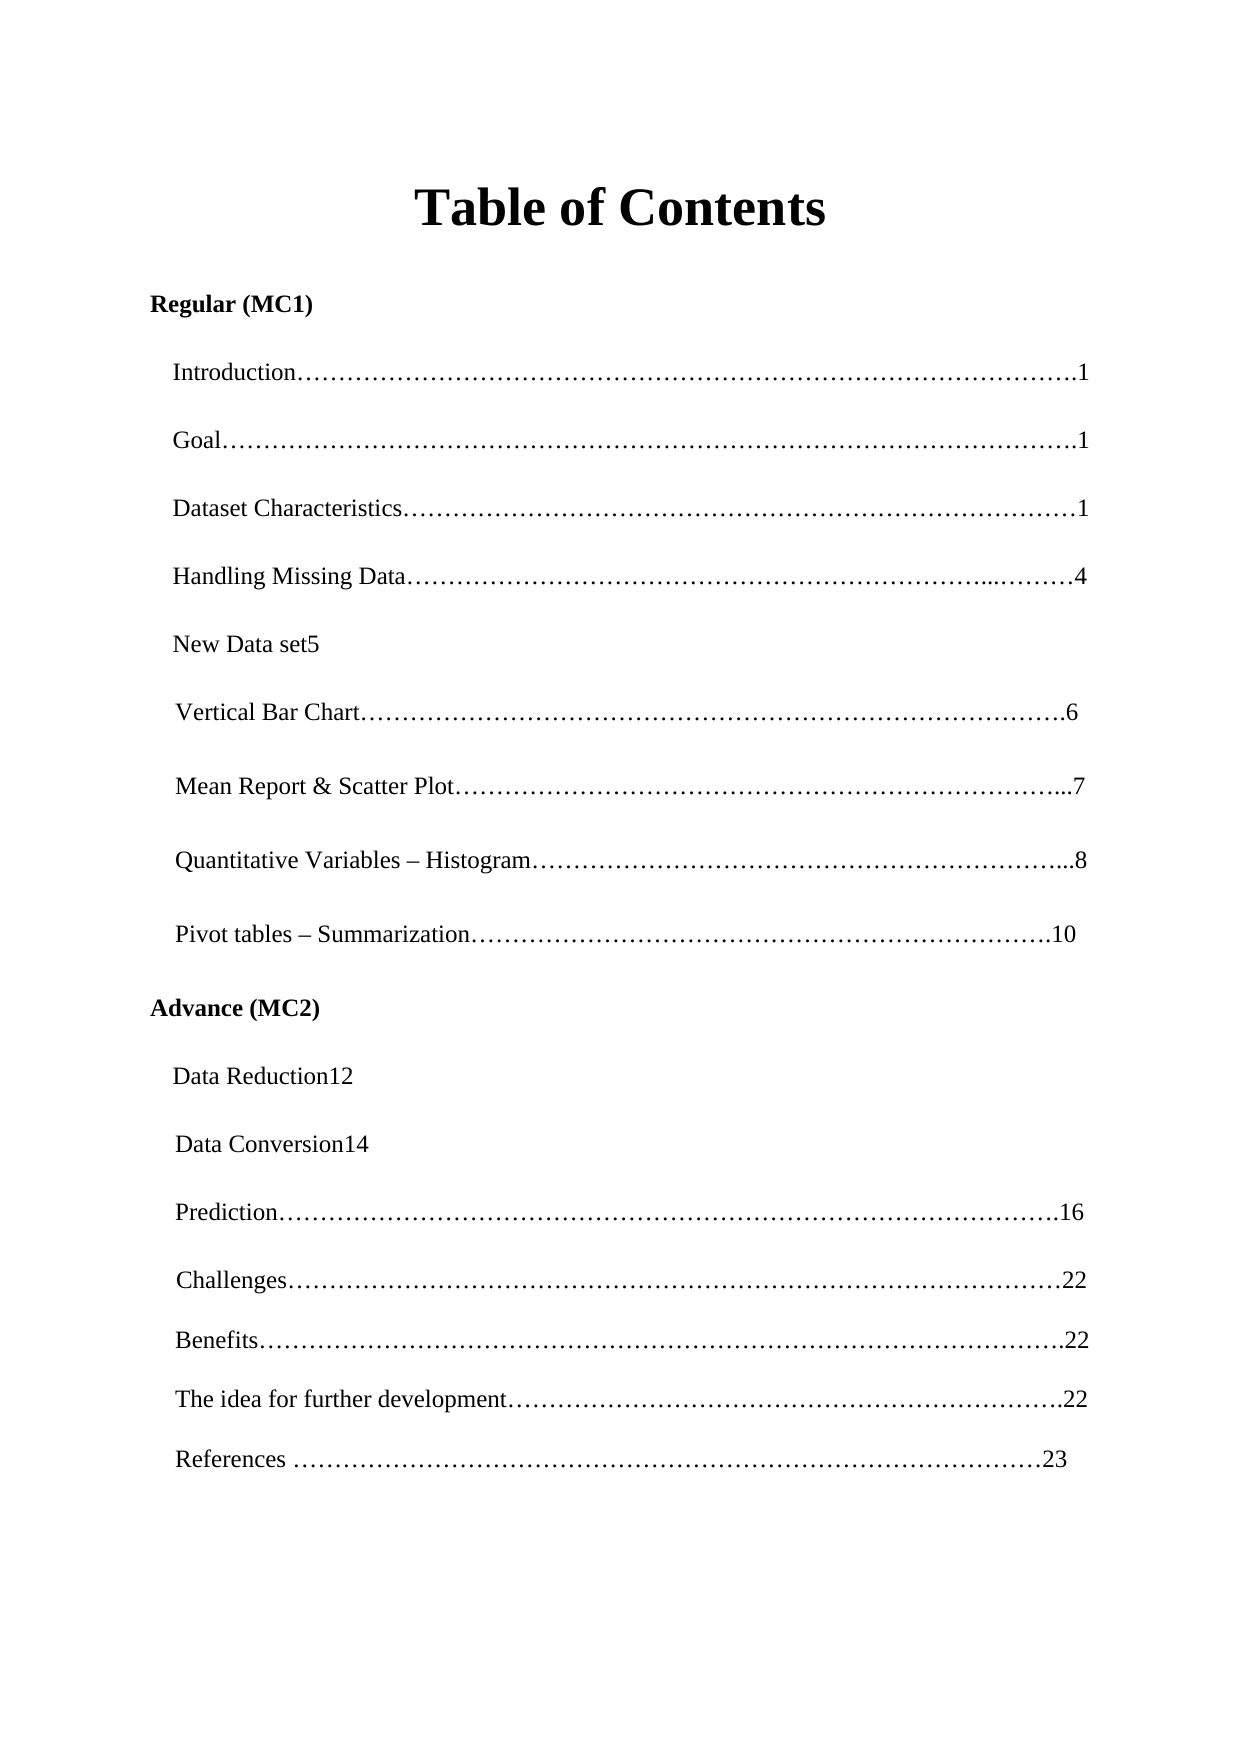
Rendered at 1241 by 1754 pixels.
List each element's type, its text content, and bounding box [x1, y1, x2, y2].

text Prediction………………………………………………………………………………….16 [150, 1197, 1090, 1226]
text Challenges…………………………………………………………………………………22 [150, 1265, 1090, 1294]
text Pivot tables – Summarization…………………………………………………………….10 [150, 919, 1090, 948]
text Regular (MC1) [150, 289, 1090, 318]
text References ………………………………………………………………………………23 [150, 1444, 1090, 1473]
text Data Reduction12 [172, 1061, 1090, 1090]
text New Data set5 [172, 629, 1090, 657]
text Advance (MC2) [150, 993, 1090, 1022]
text Dataset Characteristics………………………………………………………………………1 [172, 493, 1090, 522]
text Handling Missing Data……………………………………………………………...………4 [172, 561, 1090, 589]
text Mean Report & Scatter Plot………………………………………………………………...7 [150, 771, 1090, 799]
text Introduction………………………………………………………………………………….1 [172, 357, 1090, 386]
text Goal………………………………………………………………………………………….1 [172, 425, 1090, 454]
text Benefits…………………………………………………………………………………….22 [150, 1325, 1090, 1353]
text Vertical Bar Chart………………………………………………………………………….6 [150, 697, 1090, 725]
text Data Conversion14 [150, 1129, 1090, 1158]
text Quantitative Variables – Histogram………………………………………………………...8 [150, 845, 1090, 874]
text The idea for further development………………………………………………………….22 [150, 1384, 1090, 1413]
text Table of Contents [150, 175, 1090, 237]
